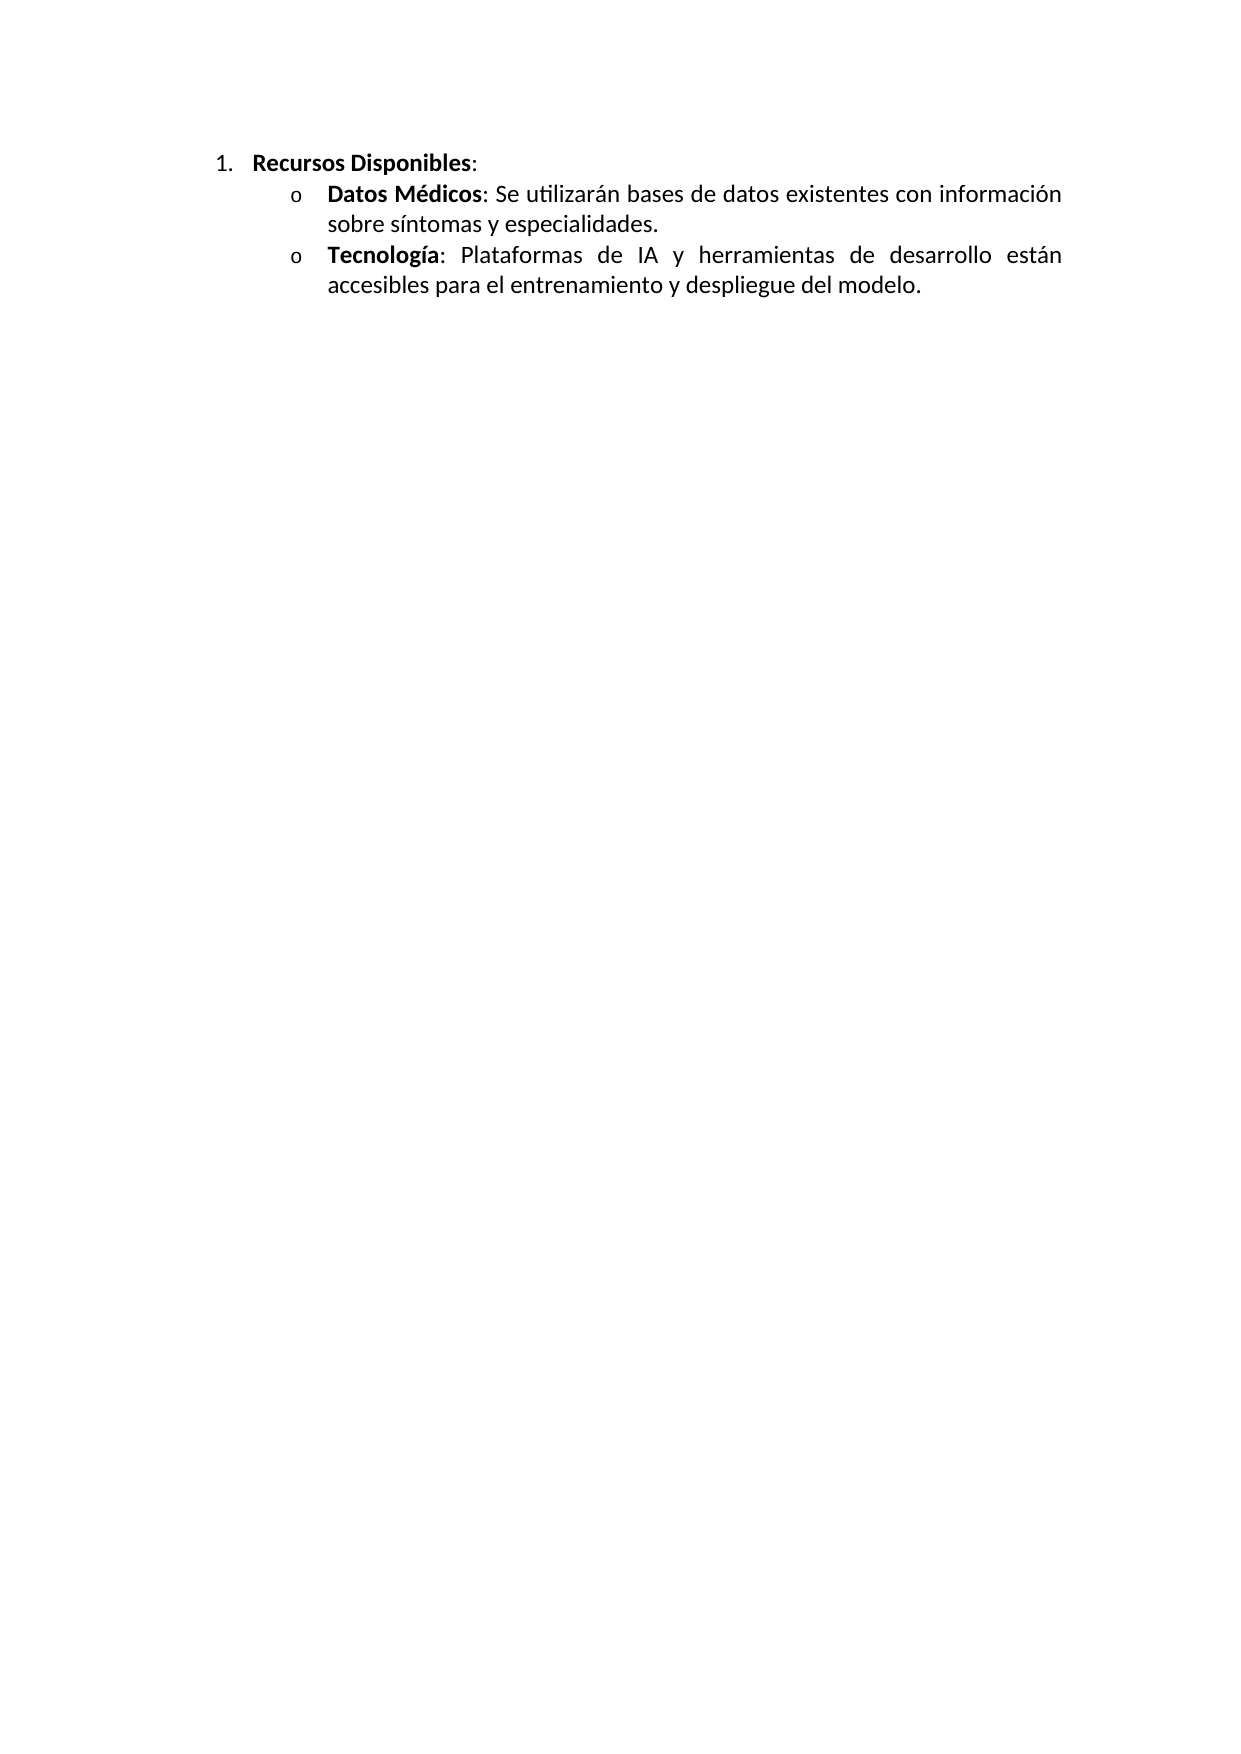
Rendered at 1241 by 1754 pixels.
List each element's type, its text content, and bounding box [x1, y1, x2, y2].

list Recursos Disponibles: [215, 148, 1063, 178]
list Tecnología: Plataformas de IA y herramientas de desarrollo están accesibles para el entrenamiento y despliegue del modelo. [290, 239, 1063, 300]
list Datos Médicos: Se utilizarán bases de datos existentes con información sobre síntomas y especialidades. [290, 178, 1063, 239]
